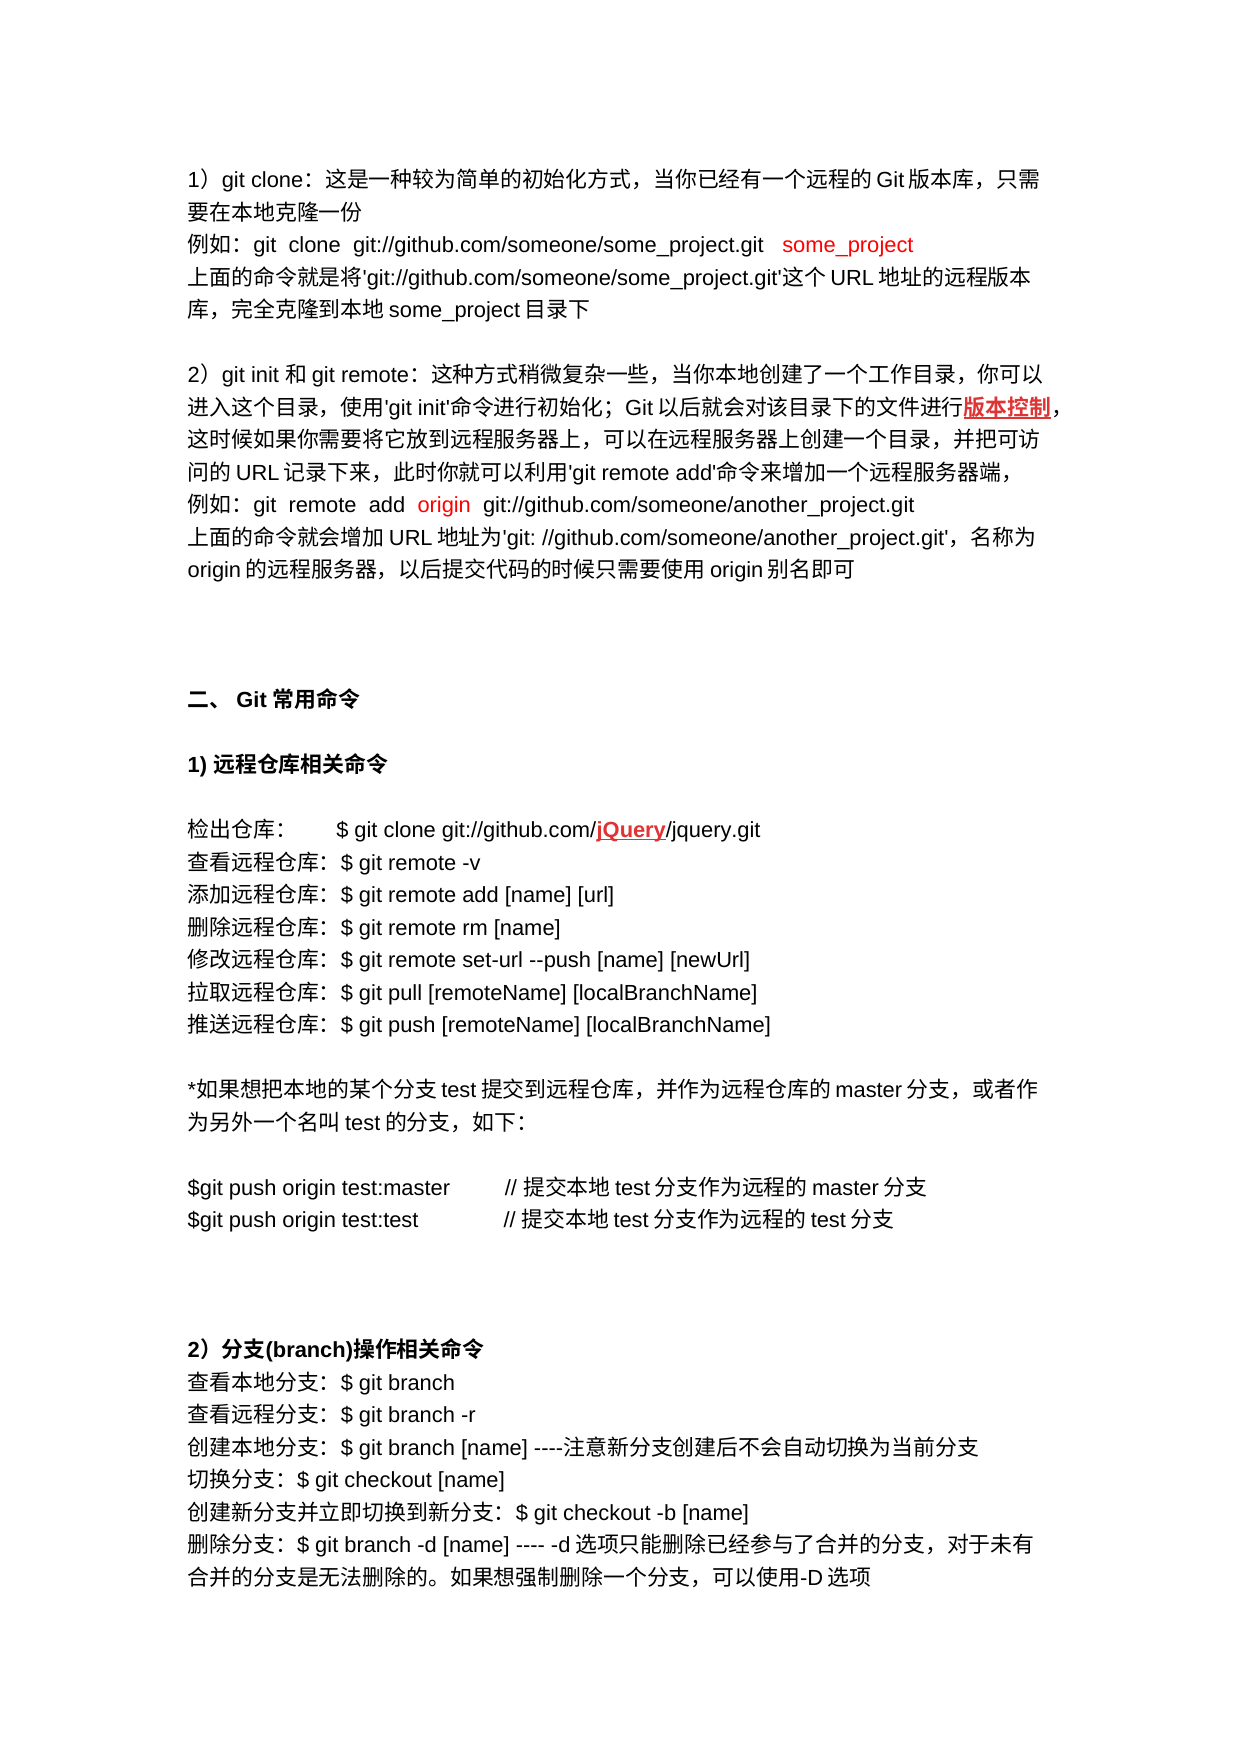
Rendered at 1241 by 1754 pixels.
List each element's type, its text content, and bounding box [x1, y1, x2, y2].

text $git push origin test:master // 提交本地test分支作为远程的master分支 [187, 1169, 1053, 1202]
text 上面的命令就会增加URL地址为'git: //github.com/someone/another_project.git'，名称为origin的远程服务器，以后提交代码的时候只需要使用 origin别名即可 [187, 519, 1053, 584]
text 推送远程仓库：$ git push [remoteName] [localBranchName] [187, 1007, 1053, 1039]
text 创建本地分支：$ git branch [name] ----注意新分支创建后不会自动切换为当前分支 [187, 1429, 1053, 1462]
text 二、 Git 常用命令 1) 远程仓库相关命令 [187, 682, 1053, 812]
text 创建新分支并立即切换到新分支：$ git checkout -b [name] [187, 1494, 1053, 1527]
text 添加远程仓库：$ git remote add [name] [url] [187, 877, 1053, 909]
text 删除远程仓库：$ git remote rm [name] [187, 909, 1053, 942]
text 例如：git clone git://github.com/someone/some_project.git some_project [187, 227, 1053, 259]
text 拉取远程仓库：$ git pull [remoteName] [localBranchName] [187, 974, 1053, 1007]
text 删除分支：$ git branch -d [name] ---- -d选项只能删除已经参与了合并的分支，对于未有合并的分支是无法删除的。如果想强制删除一个分支，可以使用-D选项 [187, 1527, 1053, 1592]
text 上面的命令就是将'git://github.com/someone/some_project.git'这个URL地址的远程版本库，完全克隆到本地some_project目录下 [187, 259, 1053, 324]
text *如果想把本地的某个分支test提交到远程仓库，并作为远程仓库的master分支，或者作为另外一个名叫test的分支，如下： [187, 1039, 1053, 1169]
text 修改远程仓库：$ git remote set-url --push [name] [newUrl] [187, 942, 1053, 974]
text $git push origin test:test // 提交本地test分支作为远程的test分支 [187, 1202, 1053, 1267]
text 例如：git remote add origin git://github.com/someone/another_project.git [187, 487, 1053, 519]
text 查看本地分支：$ git branch [187, 1364, 1053, 1397]
text 2）git init 和 git remote：这种方式稍微复杂一些，当你本地创建了一个工作目录，你可以进入这个目录，使用'git init'命令进行初始化；Git以后就会对该目录下的文件进行版本控制，这时候如果你需要将它放到远程服务器上，可以在远程服务器上创建一个目录，并把可访问的URL记录下来，此时你就可以利用'git remote add'命令来增加一个远程服务器端， [187, 357, 1053, 487]
text 切换分支：$ git checkout [name] [187, 1462, 1053, 1494]
text 查看远程分支：$ git branch -r [187, 1397, 1053, 1429]
text 2）分支(branch)操作相关命令 [187, 1332, 1053, 1364]
text 检出仓库： $ git clone git://github.com/jQuery/jquery.git [187, 812, 1053, 844]
text 查看远程仓库：$ git remote -v [187, 844, 1053, 877]
text 1）git clone：这是一种较为简单的初始化方式，当你已经有一个远程的Git版本库，只需要在本地克隆一份 [187, 162, 1053, 227]
